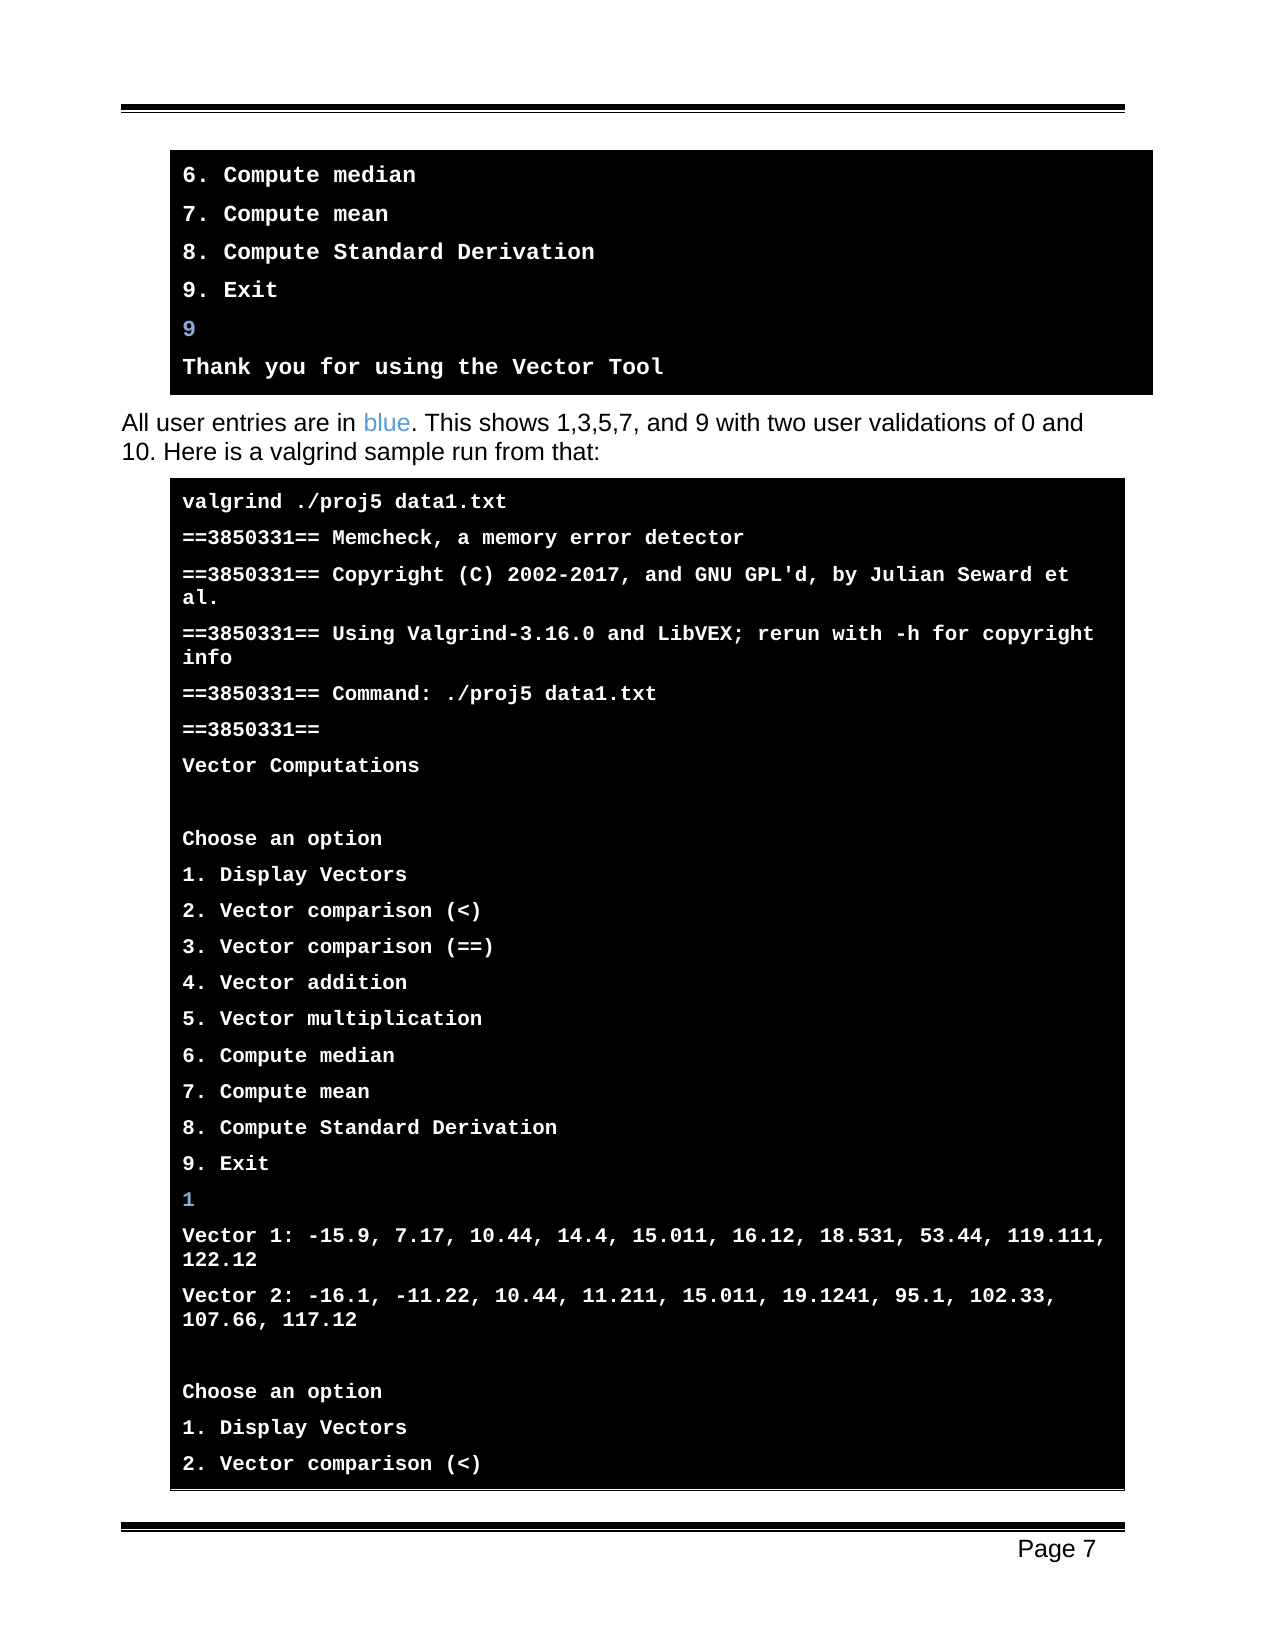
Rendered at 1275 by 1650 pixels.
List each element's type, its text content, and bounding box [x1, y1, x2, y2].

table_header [171, 151, 1152, 394]
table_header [171, 479, 1124, 1489]
text All user entries are in blue. This shows 1,3,5,7, and 9 with two user validations of 0 and 10. Here is a valgrind sample run from that: [121, 408, 1125, 465]
